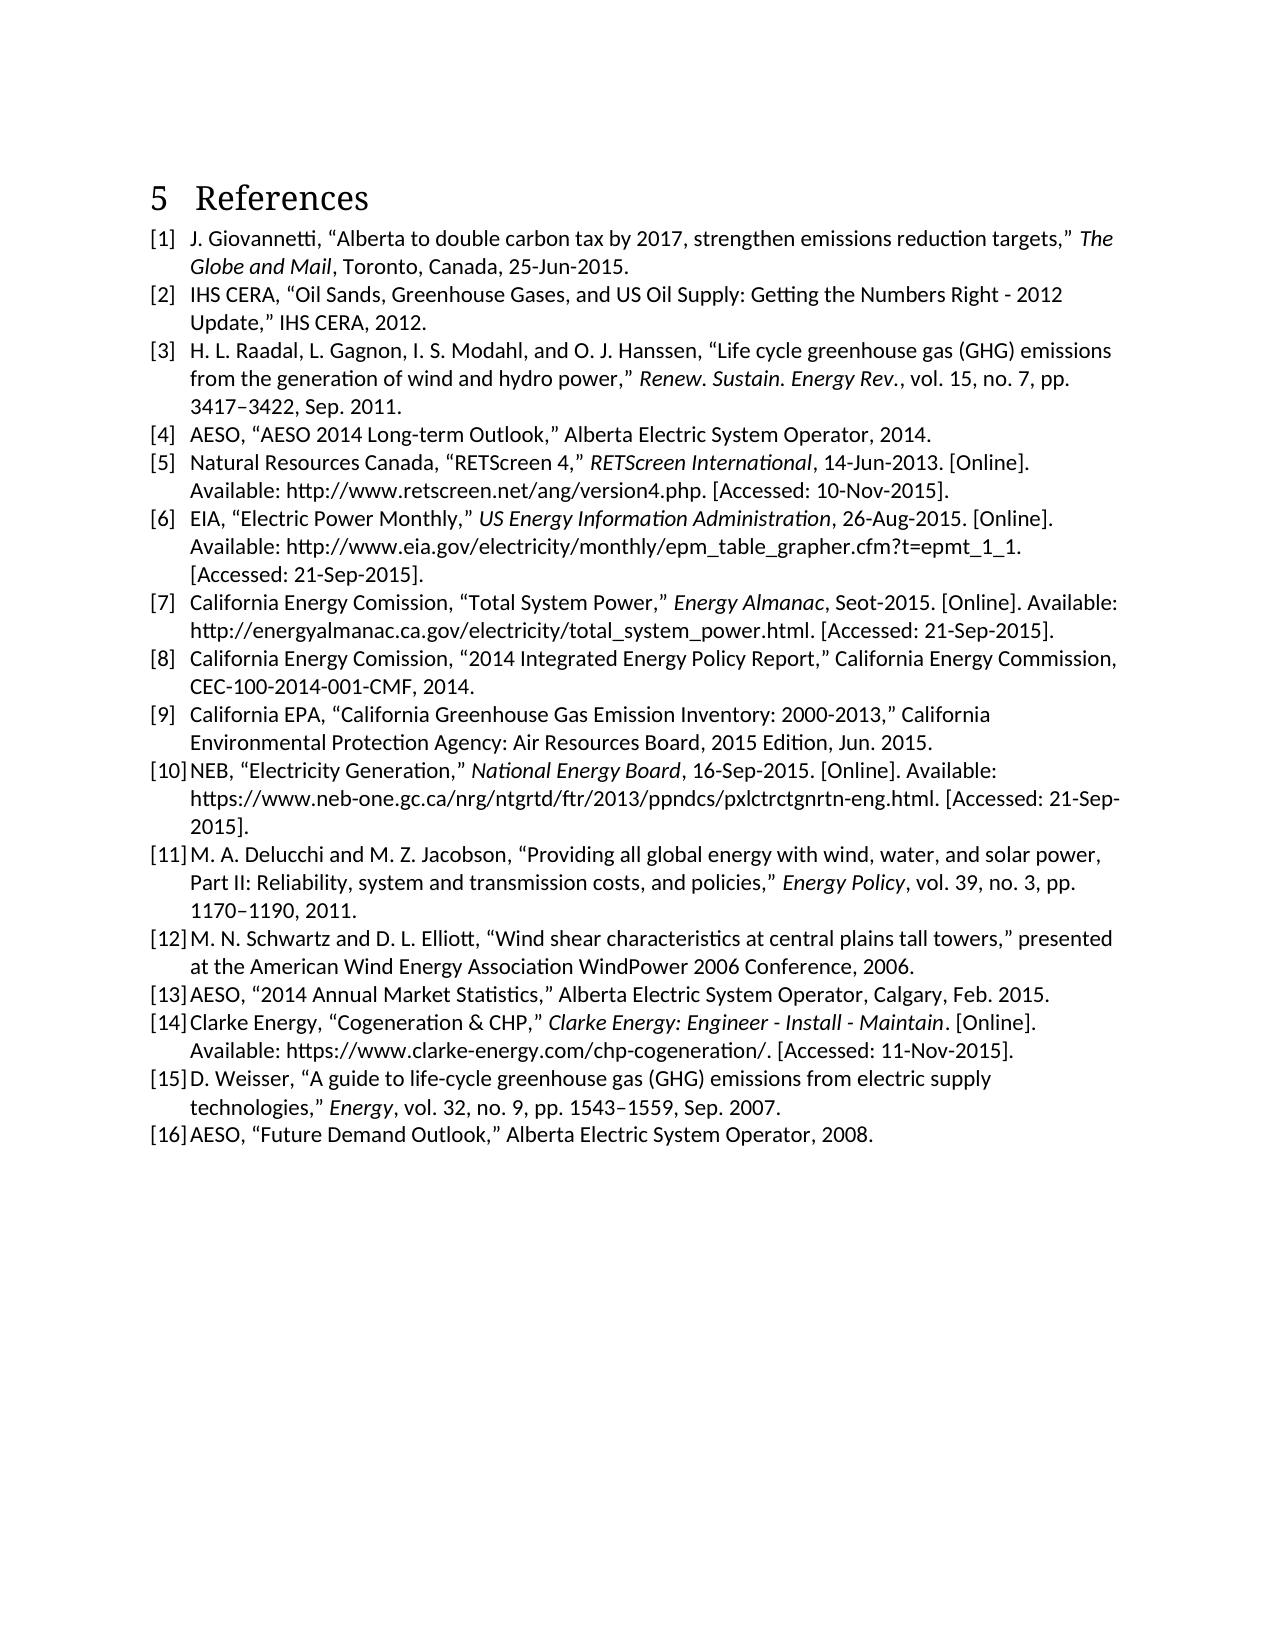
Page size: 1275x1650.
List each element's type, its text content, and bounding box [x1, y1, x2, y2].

text [2] IHS CERA, “Oil Sands, Greenhouse Gases, and US Oil Supply: Getting the Numbers Right - 2012 Update,” IHS CERA, 2012. [150, 280, 1125, 336]
text [7] California Energy Comission, “Total System Power,” Energy Almanac, Seot-2015. [Online]. Available: http://energyalmanac.ca.gov/electricity/total_system_power.html. [Accessed: 21-Sep-2015]. [150, 588, 1125, 644]
text [13] AESO, “2014 Annual Market Statistics,” Alberta Electric System Operator, Calgary, Feb. 2015. [150, 981, 1125, 1008]
text [15] D. Weisser, “A guide to life-cycle greenhouse gas (GHG) emissions from electric supply technologies,” Energy, vol. 32, no. 9, pp. 1543–1559, Sep. 2007. [150, 1064, 1125, 1121]
text [14] Clarke Energy, “Cogeneration & CHP,” Clarke Energy: Engineer - Install - Maintain. [Online]. Available: https://www.clarke-energy.com/chp-cogeneration/. [Accessed: 11-Nov-2015]. [150, 1008, 1125, 1064]
text [5] Natural Resources Canada, “RETScreen 4,” RETScreen International, 14-Jun-2013. [Online]. Available: http://www.retscreen.net/ang/version4.php. [Accessed: 10-Nov-2015]. [150, 448, 1125, 504]
text [8] California Energy Comission, “2014 Integrated Energy Policy Report,” California Energy Commission, CEC-100-2014-001-CMF, 2014. [150, 644, 1125, 700]
text [16] AESO, “Future Demand Outlook,” Alberta Electric System Operator, 2008. [150, 1121, 1125, 1149]
text [12] M. N. Schwartz and D. L. Elliott, “Wind shear characteristics at central plains tall towers,” presented at the American Wind Energy Association WindPower 2006 Conference, 2006. [150, 924, 1125, 981]
text [3] H. L. Raadal, L. Gagnon, I. S. Modahl, and O. J. Hanssen, “Life cycle greenhouse gas (GHG) emissions from the generation of wind and hydro power,” Renew. Sustain. Energy Rev., vol. 15, no. 7, pp. 3417–3422, Sep. 2011. [150, 336, 1125, 420]
text [4] AESO, “AESO 2014 Long-term Outlook,” Alberta Electric System Operator, 2014. [150, 420, 1125, 448]
text [6] EIA, “Electric Power Monthly,” US Energy Information Administration, 26-Aug-2015. [Online]. Available: http://www.eia.gov/electricity/monthly/epm_table_grapher.cfm?t=epmt_1_1. [Accessed: 21-Sep-2015]. [150, 504, 1125, 588]
text [1] J. Giovannetti, “Alberta to double carbon tax by 2017, strengthen emissions reduction targets,” The Globe and Mail, Toronto, Canada, 25-Jun-2015. [150, 224, 1125, 280]
text [11] M. A. Delucchi and M. Z. Jacobson, “Providing all global energy with wind, water, and solar power, Part II: Reliability, system and transmission costs, and policies,” Energy Policy, vol. 39, no. 3, pp. 1170–1190, 2011. [150, 840, 1125, 924]
subtitle References [150, 175, 1125, 220]
text [10] NEB, “Electricity Generation,” National Energy Board, 16-Sep-2015. [Online]. Available: https://www.neb-one.gc.ca/nrg/ntgrtd/ftr/2013/ppndcs/pxlctrctgnrtn-eng.html. [Accessed: 21-Sep-2015]. [150, 756, 1125, 840]
text [9] California EPA, “California Greenhouse Gas Emission Inventory: 2000-2013,” California Environmental Protection Agency: Air Resources Board, 2015 Edition, Jun. 2015. [150, 700, 1125, 756]
